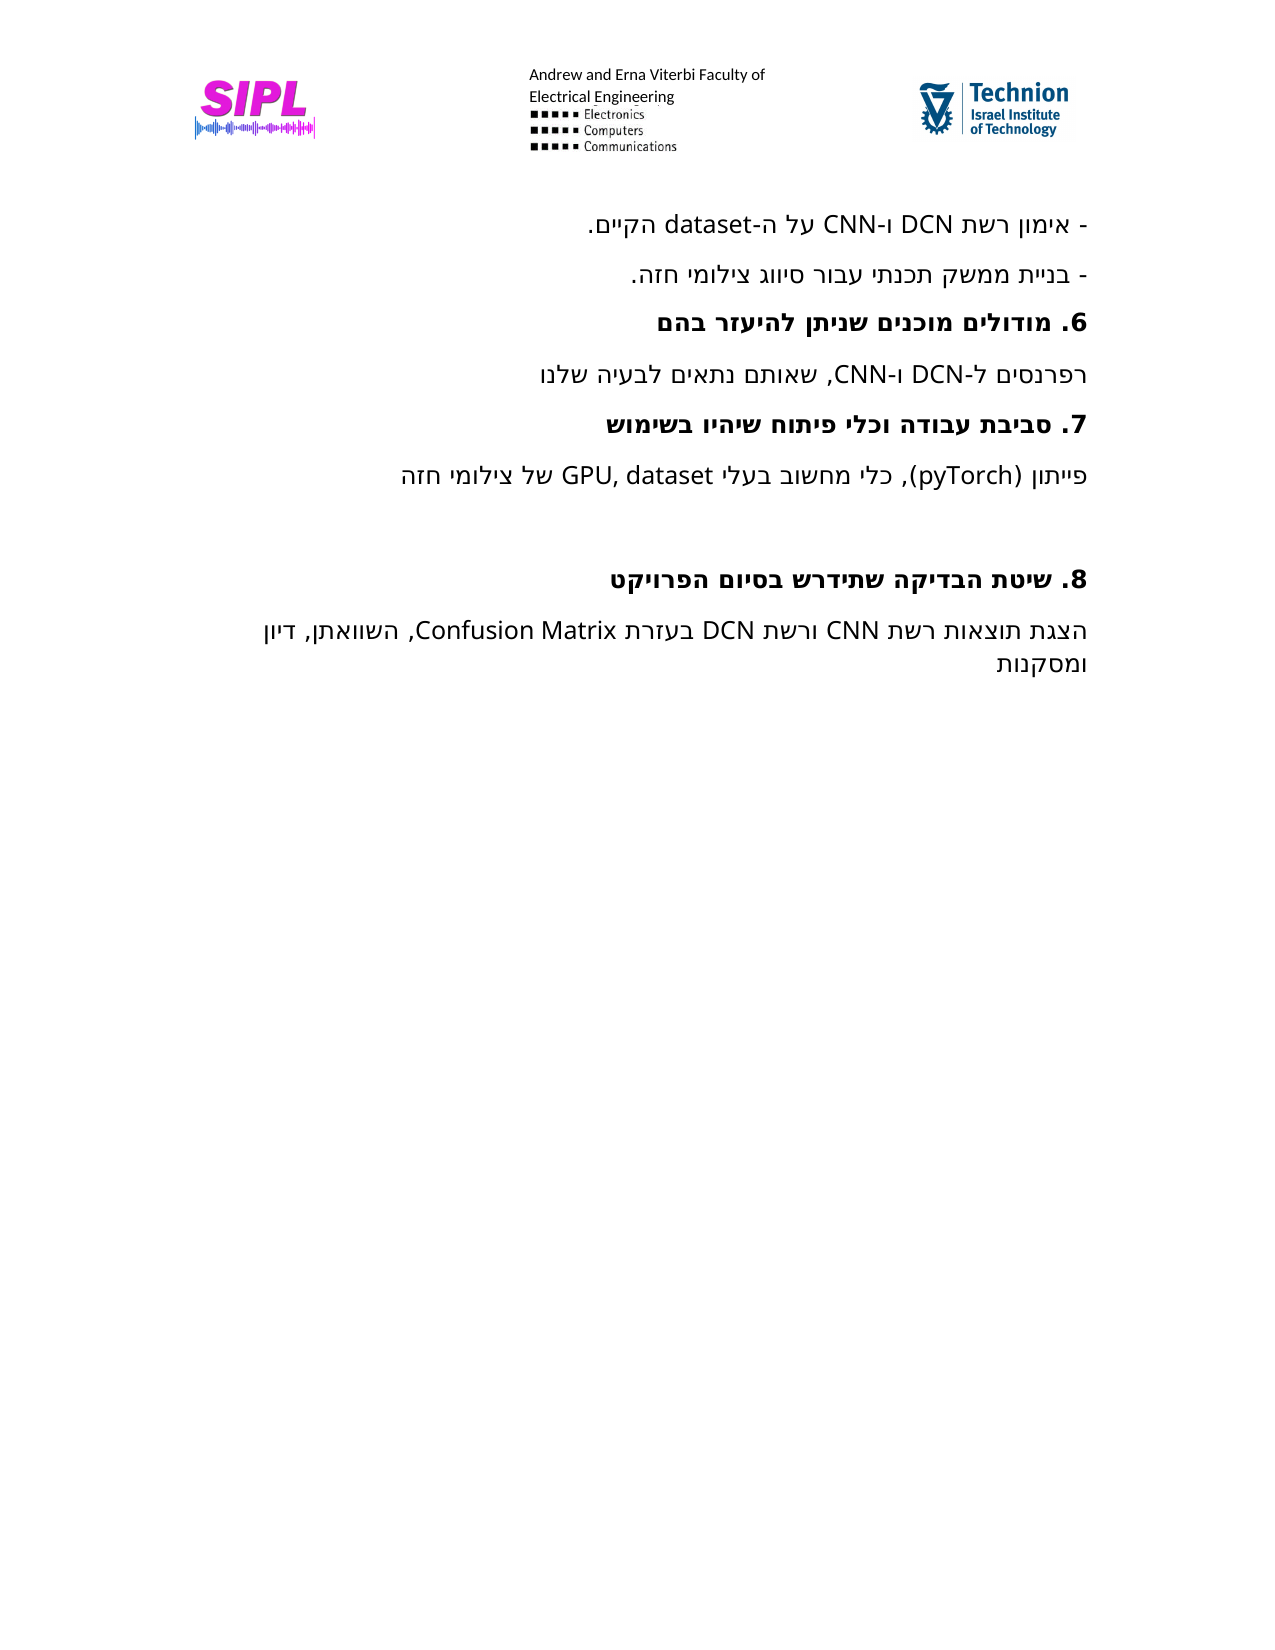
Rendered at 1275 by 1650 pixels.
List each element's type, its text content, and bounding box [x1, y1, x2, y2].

text 6. מודולים מוכנים שניתן להיעזר בהם [187, 308, 1088, 337]
text פייתון (pyTorch), כלי מחשוב בעלי GPU, dataset של צילומי חזה [187, 458, 1088, 492]
text 8. שיטת הבדיקה שתידרש בסיום הפרויקט [187, 565, 1088, 594]
picture [187, 76, 320, 142]
picture [526, 105, 707, 155]
text - בניית ממשק תכנתי עבור סיווג צילומי חזה. [187, 260, 1088, 289]
text - אימון רשת DCN ו-CNN על ה-dataset הקיים. [187, 207, 1088, 241]
text הצגת תוצאות רשת CNN ורשת DCN בעזרת Confusion Matrix, השוואתן, דיון ומסקנות [187, 613, 1088, 678]
picture [912, 76, 1077, 142]
text 7. סביבת עבודה וכלי פיתוח שיהיו בשימוש [187, 410, 1088, 439]
text רפרנסים ל-DCN ו-CNN, שאותם נתאים לבעיה שלנו [187, 356, 1088, 391]
